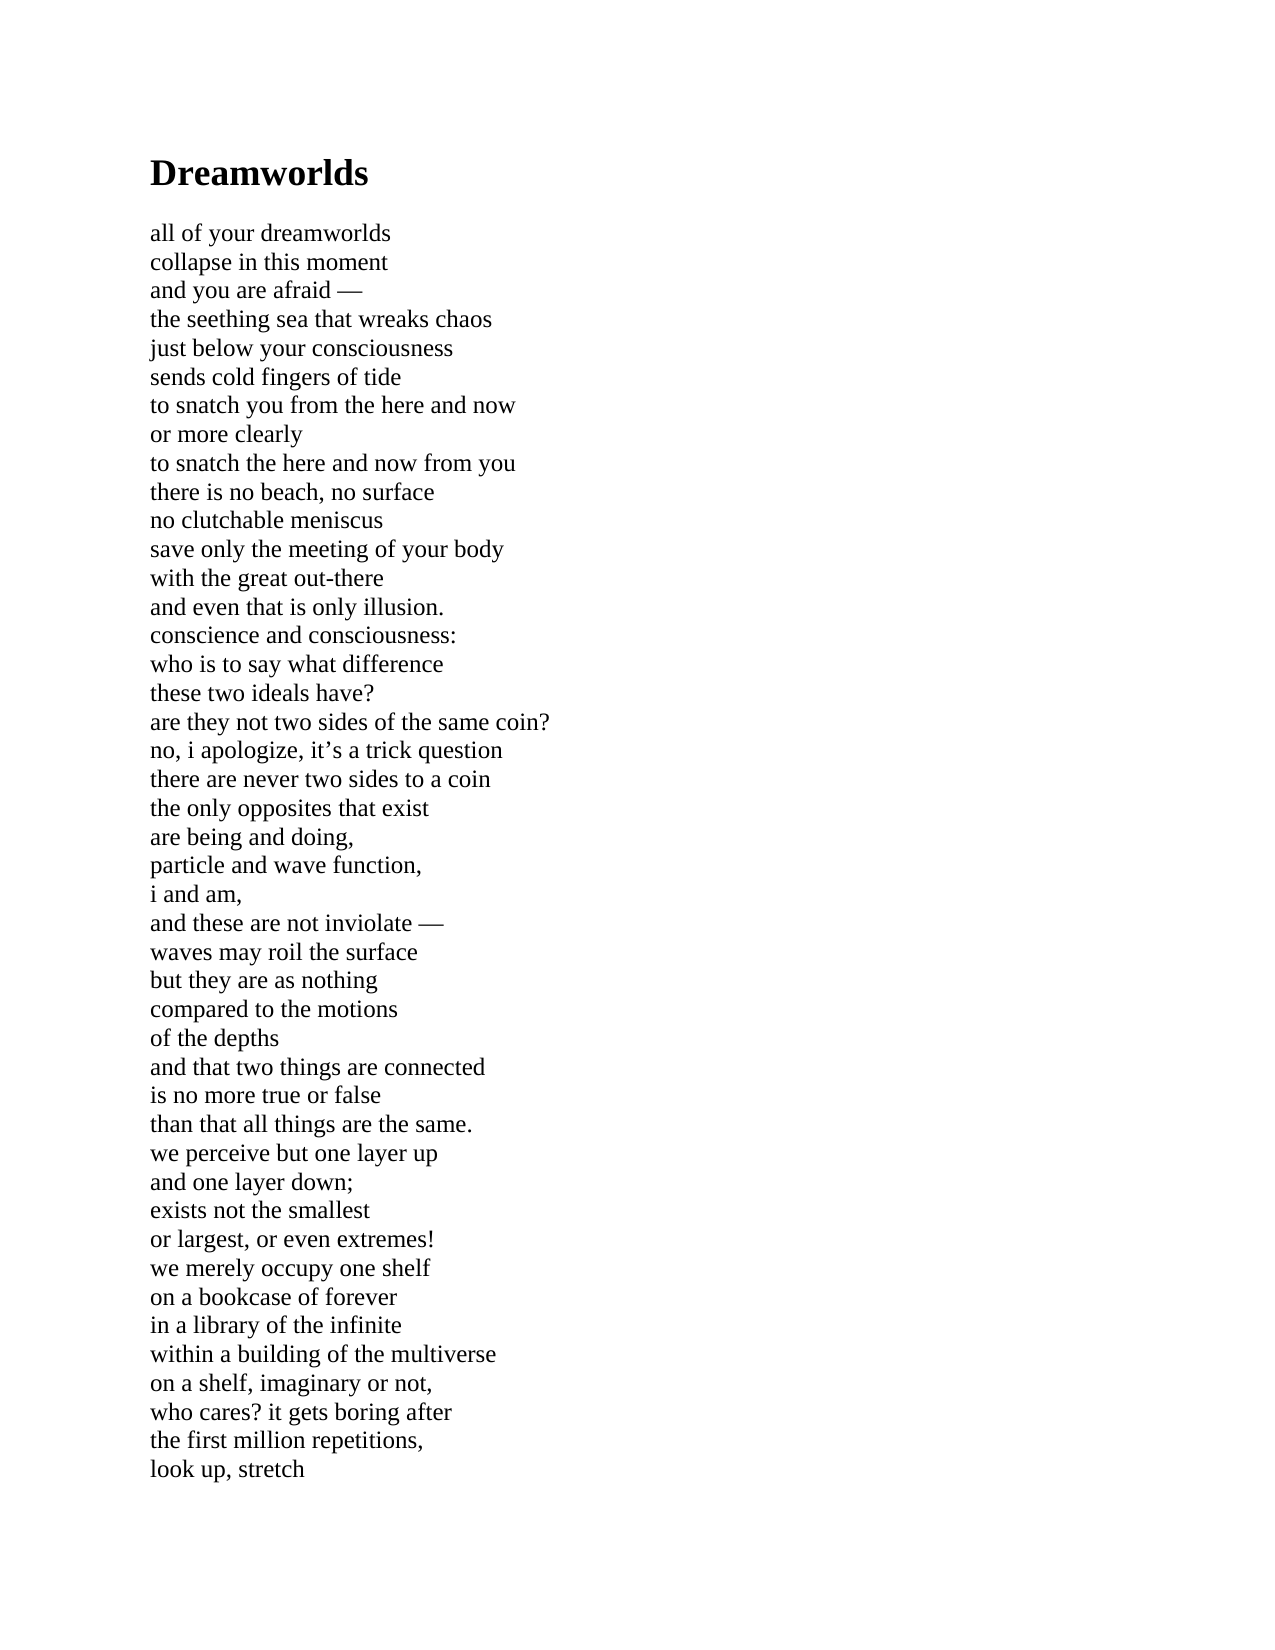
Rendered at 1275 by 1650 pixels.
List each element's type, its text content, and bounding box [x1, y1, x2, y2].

text all of your dreamworlds [150, 218, 1125, 247]
text waves may roil the surface [150, 937, 1125, 966]
text than that all things are the same. [150, 1109, 1125, 1138]
text no, i apologize, it’s a trick question [150, 736, 1125, 764]
text look up, stretch [150, 1454, 1125, 1483]
text the first million repetitions, [150, 1426, 1125, 1454]
text save only the meeting of your body [150, 534, 1125, 563]
text on a bookcase of forever [150, 1282, 1125, 1311]
text but they are as nothing [150, 966, 1125, 994]
text these two ideals have? [150, 678, 1125, 707]
text i and am, [150, 879, 1125, 908]
text and that two things are connected [150, 1052, 1125, 1081]
text in a library of the infinite [150, 1311, 1125, 1339]
text and one layer down; [150, 1167, 1125, 1196]
text or more clearly [150, 419, 1125, 448]
text or largest, or even extremes! [150, 1224, 1125, 1253]
text conscience and consciousness: [150, 621, 1125, 649]
title Dreamworlds [150, 150, 1125, 193]
text is no more true or false [150, 1081, 1125, 1109]
text to snatch the here and now from you [150, 448, 1125, 477]
text who cares? it gets boring after [150, 1397, 1125, 1426]
text to snatch you from the here and now [150, 391, 1125, 419]
text sends cold fingers of tide [150, 362, 1125, 391]
text particle and wave function, [150, 851, 1125, 879]
text on a shelf, imaginary or not, [150, 1368, 1125, 1397]
text we merely occupy one shelf [150, 1253, 1125, 1282]
text we perceive but one layer up [150, 1138, 1125, 1167]
text are being and doing, [150, 822, 1125, 851]
text there are never two sides to a coin [150, 764, 1125, 793]
text there is no beach, no surface [150, 477, 1125, 506]
text compared to the motions [150, 994, 1125, 1023]
text and these are not inviolate — [150, 908, 1125, 937]
text are they not two sides of the same coin? [150, 707, 1125, 736]
text no clutchable meniscus [150, 506, 1125, 534]
text the seething sea that wreaks chaos [150, 304, 1125, 333]
text who is to say what difference [150, 649, 1125, 678]
text collapse in this moment [150, 247, 1125, 276]
text within a building of the multiverse [150, 1339, 1125, 1368]
text and even that is only illusion. [150, 592, 1125, 621]
text with the great out-there [150, 563, 1125, 592]
text just below your consciousness [150, 333, 1125, 362]
text the only opposites that exist [150, 793, 1125, 822]
text exists not the smallest [150, 1196, 1125, 1224]
text of the depths [150, 1023, 1125, 1052]
text and you are afraid — [150, 276, 1125, 304]
